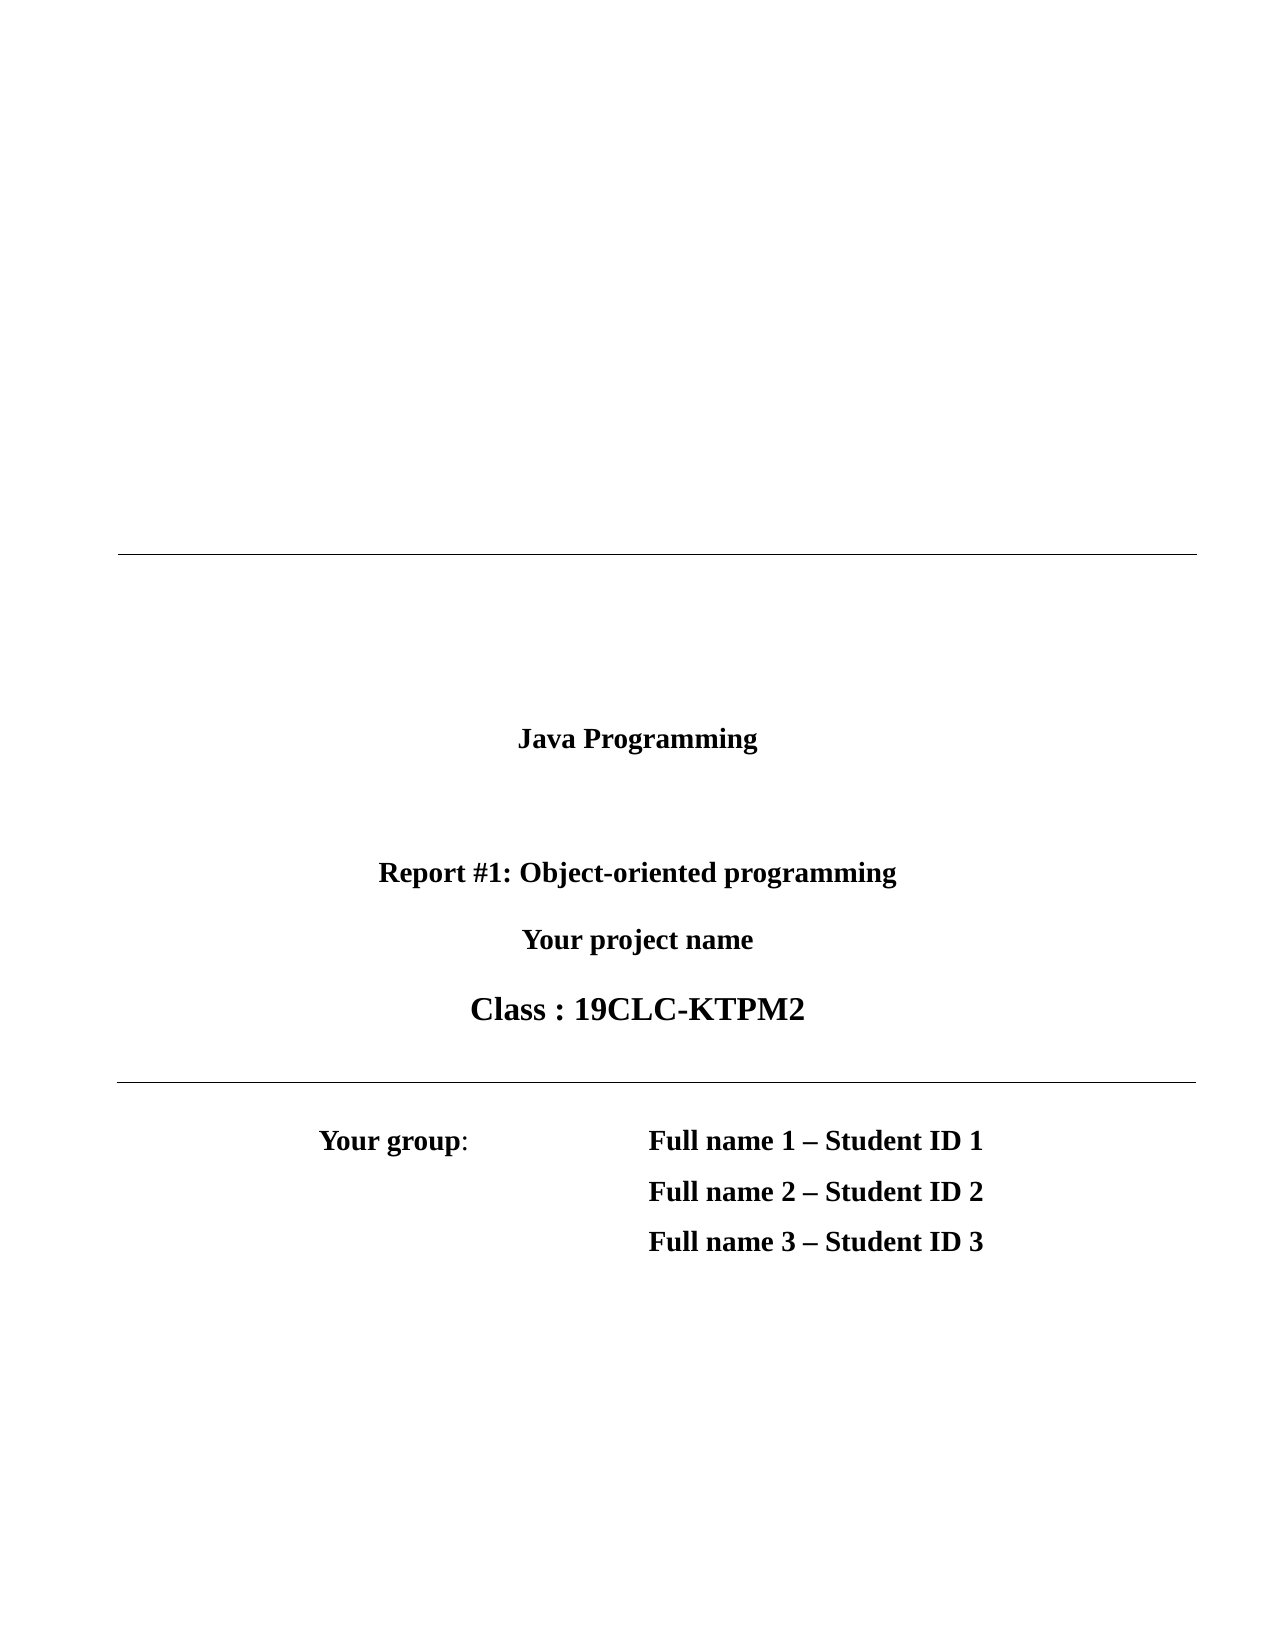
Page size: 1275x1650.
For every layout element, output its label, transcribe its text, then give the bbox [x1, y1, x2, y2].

title Class : 19CLC-KTPM2 [150, 989, 1125, 1028]
table_header Your group: [150, 1124, 637, 1272]
table_header Full name 1 – Student ID 1 Full name 2 – Student ID 2 Full name 3 – Student ID 3 [637, 1124, 1124, 1272]
